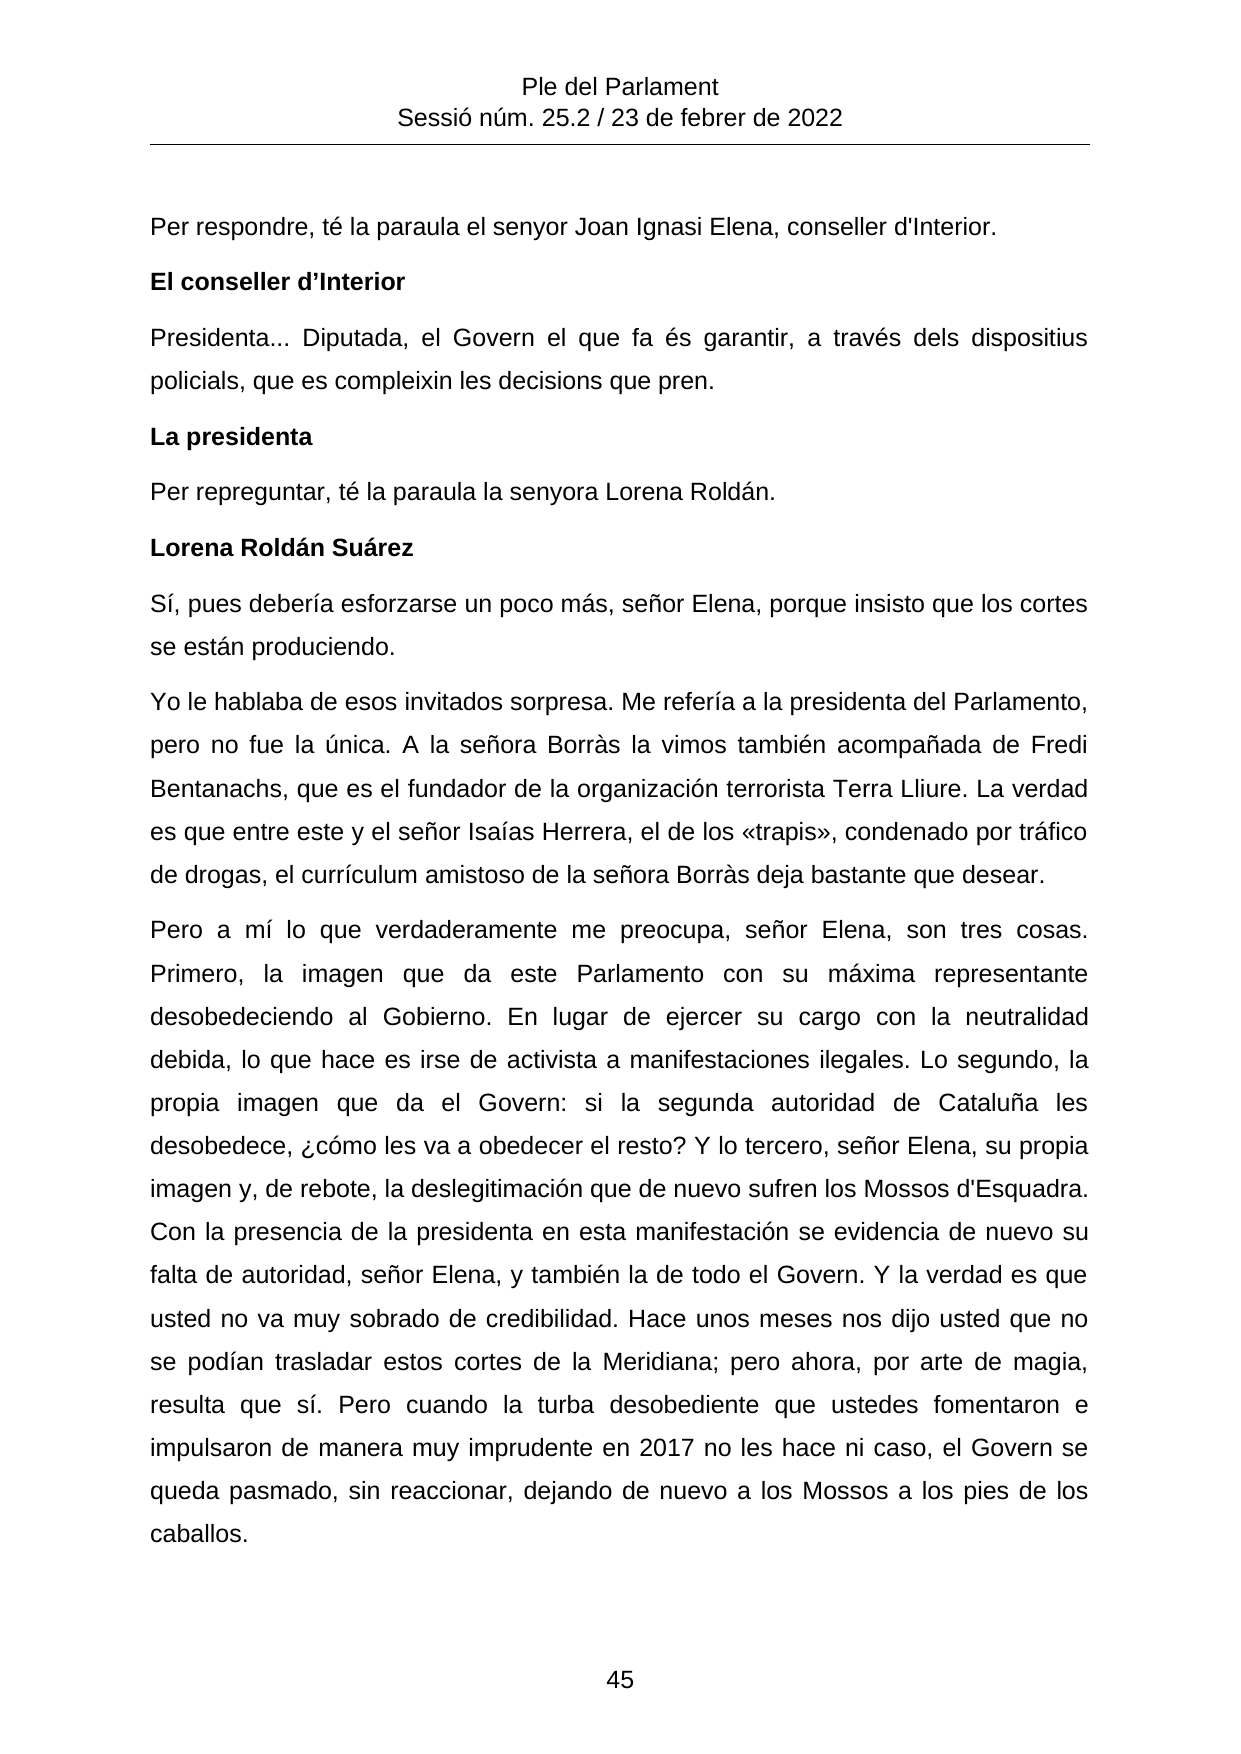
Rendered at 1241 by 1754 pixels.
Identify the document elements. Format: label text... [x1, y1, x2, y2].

text Presidenta... Diputada, el Govern el que fa és garantir, a través dels dispositius policials, que es compleixin les decisions que pren. [150, 323, 1090, 395]
text Per respondre, té la paraula el senyor Joan Ignasi Elena, conseller d'Interior. [150, 212, 1090, 241]
text Pero a mí lo que verdaderamente me preocupa, señor Elena, son tres cosas. Primero, la imagen que da este Parlamento con su máxima representante desobedeciendo al Gobierno. En lugar de ejercer su cargo con la neutralidad debida, lo que hace es irse de activista a manifestaciones ilegales. Lo segundo, la propia imagen que da el Govern: si la segunda autoridad de Cataluña les desobedece, ¿cómo les va a obedecer el resto? Y lo tercero, señor Elena, su propia imagen y, de rebote, la deslegitimación que de nuevo sufren los Mossos d'Esquadra. Con la presencia de la presidenta en esta manifestación se evidencia de nuevo su falta de autoridad, señor Elena, y también la de todo el Govern. Y la verdad es que usted no va muy sobrado de credibilidad. Hace unos meses nos dijo usted que no se podían trasladar estos cortes de la Meridiana; pero ahora, por arte de magia, resulta que sí. Pero cuando la turba desobediente que ustedes fomentaron e impulsaron de manera muy imprudente en 2017 no les hace ni caso, el Govern se queda pasmado, sin reaccionar, dejando de nuevo a los Mossos a los pies de los caballos. [150, 916, 1090, 1548]
text El conseller d’Interior [150, 267, 1090, 296]
text Yo le hablaba de esos invitados sorpresa. Me refería a la presidenta del Parlamento, pero no fue la única. A la señora Borràs la vimos también acompañada de Fredi Bentanachs, que es el fundador de la organización terrorista Terra Lliure. La verdad es que entre este y el señor Isaías Herrera, el de los «trapis», condenado por tráfico de drogas, el currículum amistoso de la señora Borràs deja bastante que desear. [150, 687, 1090, 889]
text Lorena Roldán Suárez [150, 533, 1090, 562]
text Sí, pues debería esforzarse un poco más, señor Elena, porque insisto que los cortes se están produciendo. [150, 589, 1090, 661]
text Per repreguntar, té la paraula la senyora Lorena Roldán. [150, 477, 1090, 506]
text La presidenta [150, 422, 1090, 451]
